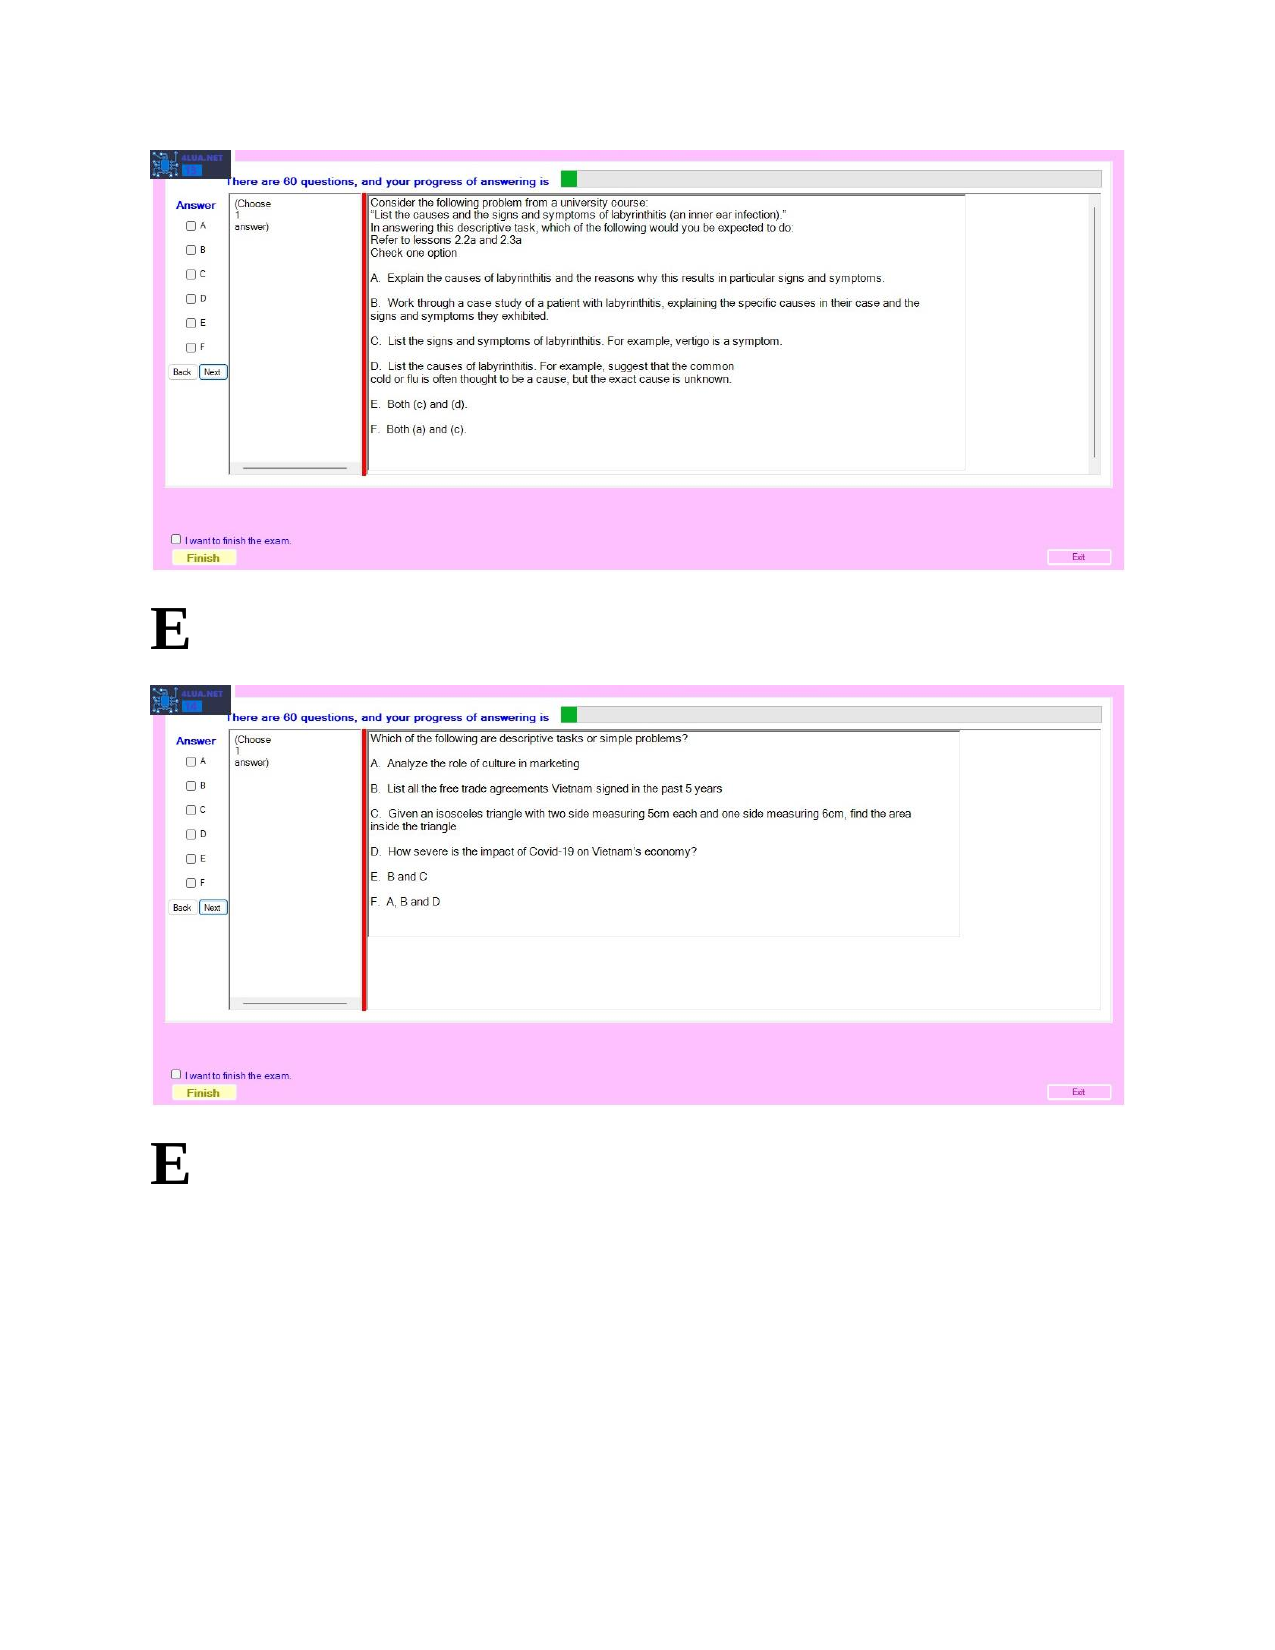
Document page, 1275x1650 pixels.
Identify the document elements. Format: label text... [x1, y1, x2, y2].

text E [150, 591, 1125, 663]
text E [150, 1126, 1125, 1198]
picture [150, 150, 1125, 572]
picture [150, 685, 1125, 1107]
